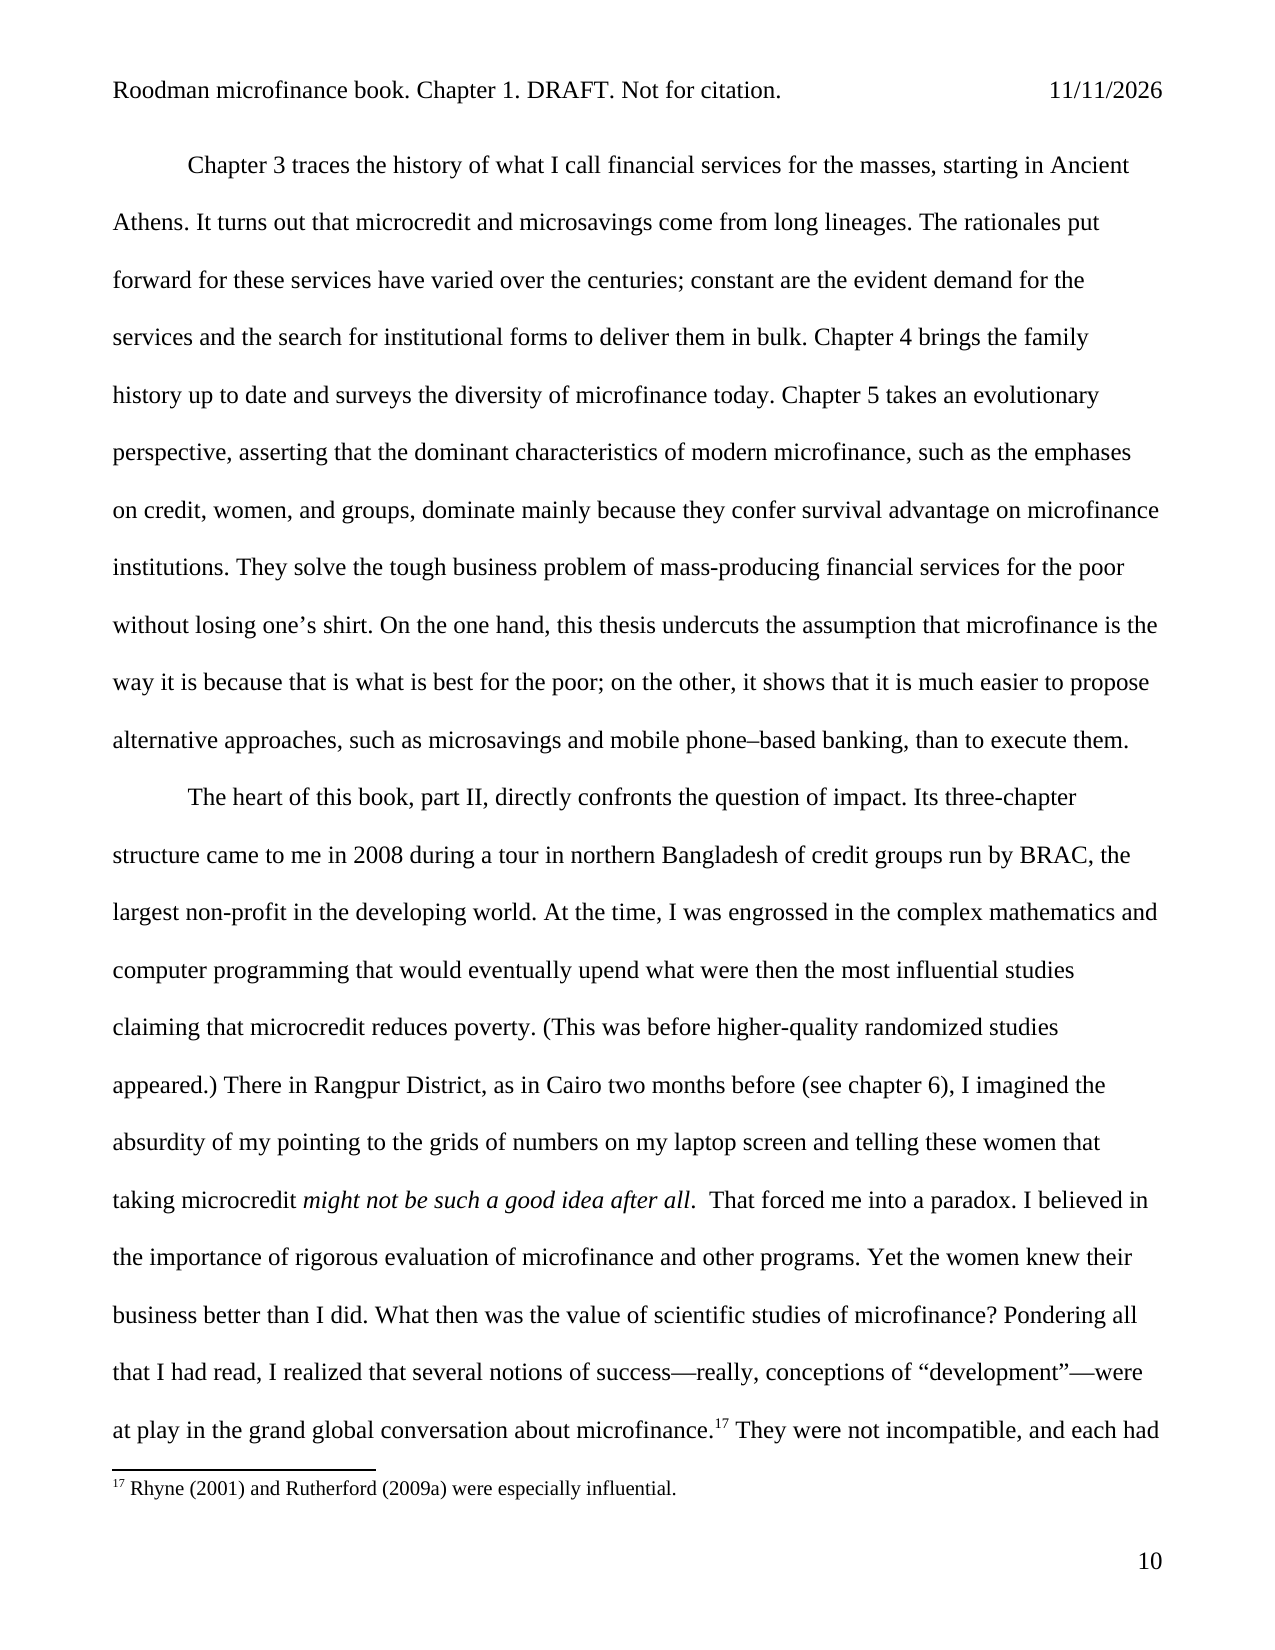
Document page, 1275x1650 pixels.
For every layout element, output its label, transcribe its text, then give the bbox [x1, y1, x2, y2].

text Chapter 3 traces the history of what I call financial services for the masses, starting in Ancient Athens. It turns out that microcredit and microsavings come from long lineages. The rationales put forward for these services have varied over the centuries; constant are the evident demand for the services and the search for institutional forms to deliver them in bulk. Chapter 4 brings the family history up to date and surveys the diversity of microfinance today. Chapter 5 takes an evolutionary perspective, asserting that the dominant characteristics of modern microfinance, such as the emphases on credit, women, and groups, dominate mainly because they confer survival advantage on microfinance institutions. They solve the tough business problem of mass-producing financial services for the poor without losing one’s shirt. On the one hand, this thesis undercuts the assumption that microfinance is the way it is because that is what is best for the poor; on the other, it shows that it is much easier to propose alternative approaches, such as microsavings and mobile phone–based banking, than to execute them. [112, 150, 1162, 754]
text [112, 782, 1162, 1444]
